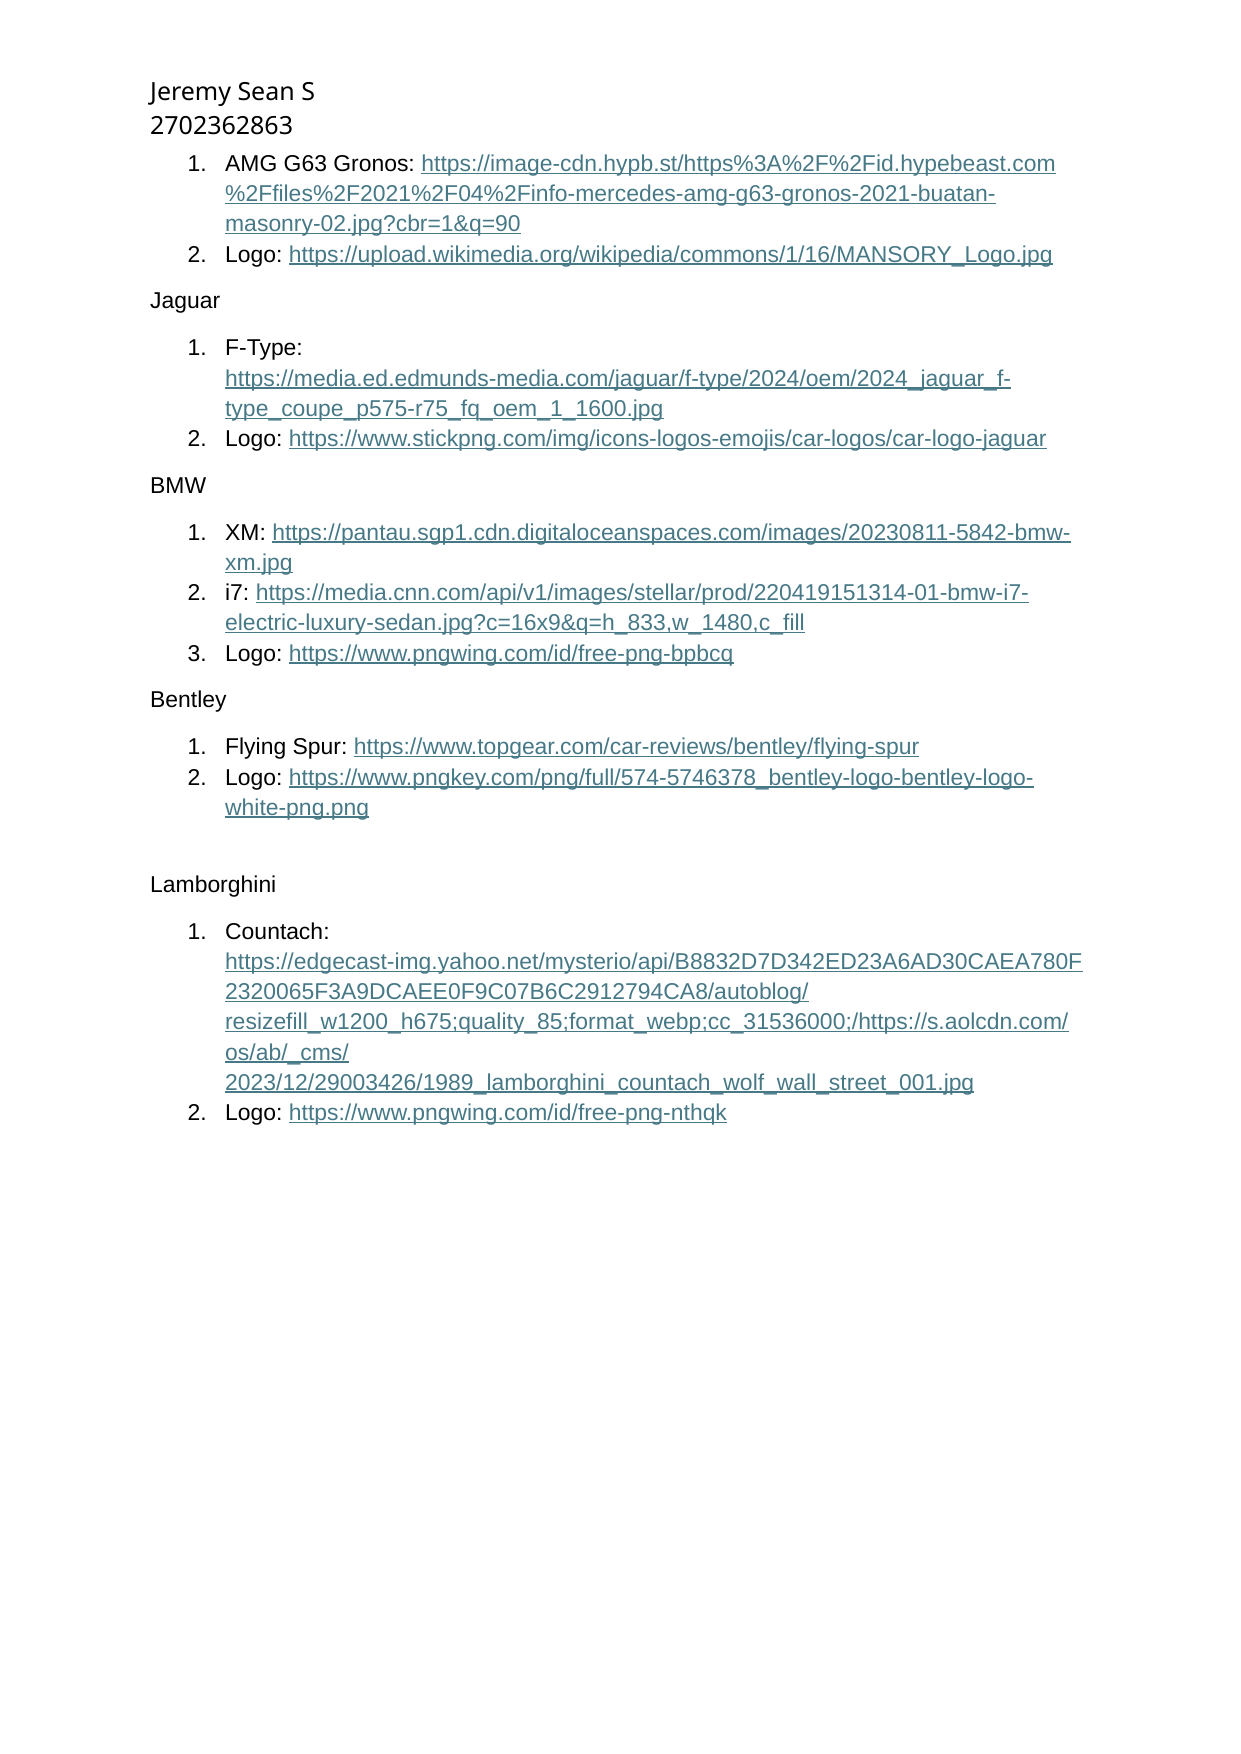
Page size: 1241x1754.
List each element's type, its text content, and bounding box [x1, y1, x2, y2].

list AMG G63 Gronos: https://image-cdn.hypb.st/https%3A%2F%2Fid.hypebeast.com%2Ffiles%2F2021%2F04%2Finfo-mercedes-amg-g63-gronos-2021-buatan-masonry-02.jpg?cbr=1&q=90 [187, 150, 1090, 237]
list Logo: https://www.stickpng.com/img/icons-logos-emojis/car-logos/car-logo-jaguar [187, 425, 1090, 451]
list Logo: https://www.pngkey.com/png/full/574-5746378_bentley-logo-bentley-logo-white-png.png [187, 763, 1090, 820]
list F-Type: https://media.ed.edmunds-media.com/jaguar/f-type/2024/oem/2024_jaguar_f-type_coupe_p575-r75_fq_oem_1_1600.jpg [187, 334, 1090, 421]
text Lamborghini [150, 871, 1090, 897]
text Bentley [150, 686, 1090, 713]
list Logo: https://www.pngwing.com/id/free-png-bpbcq [187, 639, 1090, 666]
text Jaguar [150, 287, 1090, 314]
list Flying Spur: https://www.topgear.com/car-reviews/bentley/flying-spur [187, 733, 1090, 760]
text BMW [150, 472, 1090, 498]
list Logo: https://upload.wikimedia.org/wikipedia/commons/1/16/MANSORY_Logo.jpg [187, 241, 1090, 267]
list XM: https://pantau.sgp1.cdn.digitaloceanspaces.com/images/20230811-5842-bmw-xm.jpg [187, 519, 1090, 575]
list Logo: https://www.pngwing.com/id/free-png-nthqk [187, 1099, 1090, 1125]
list i7: https://media.cnn.com/api/v1/images/stellar/prod/220419151314-01-bmw-i7-electric-luxury-sedan.jpg?c=16x9&q=h_833,w_1480,c_fill [187, 579, 1090, 636]
list Countach: https://edgecast-img.yahoo.net/mysterio/api/B8832D7D342ED23A6AD30CAEA780F2320065F3A9DCAEE0F9C07B6C2912794CA8/autoblog/resizefill_w1200_h675;quality_85;format_webp;cc_31536000;/https://s.aolcdn.com/os/ab/_cms/2023/12/29003426/1989_lamborghini_countach_wolf_wall_street_001.jpg [187, 918, 1090, 1095]
